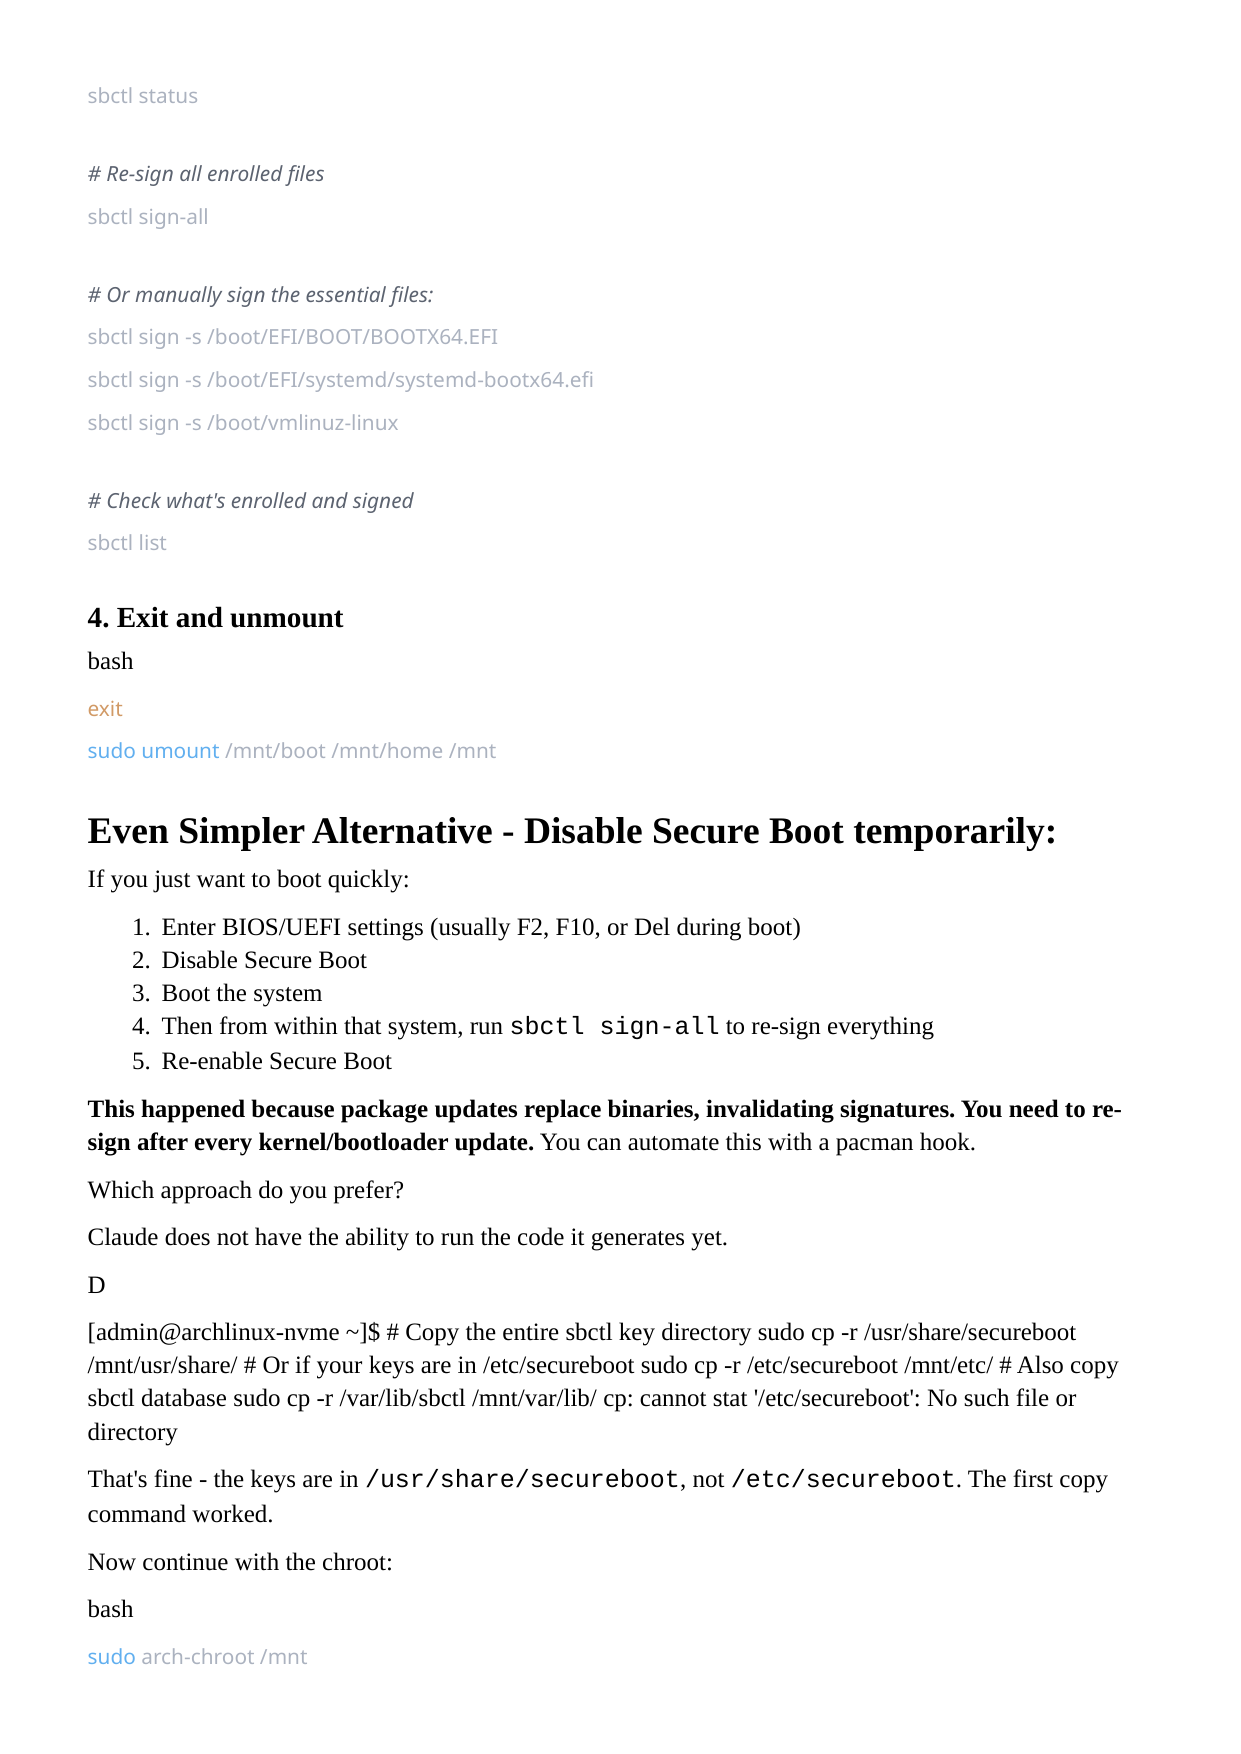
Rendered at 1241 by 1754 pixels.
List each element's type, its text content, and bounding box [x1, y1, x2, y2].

text exit [87, 694, 1157, 722]
text sbctl list [87, 528, 1157, 557]
text sbctl sign-all [87, 202, 1157, 230]
text sbctl sign -s /boot/EFI/systemd/systemd-bootx64.efi [87, 365, 1157, 393]
subtitle 4. Exit and unmount [87, 600, 1157, 634]
text sbctl sign -s /boot/vmlinuz-linux [87, 408, 1157, 436]
text # Check what's enrolled and signed [87, 486, 1157, 514]
text bash [87, 646, 1157, 675]
text Which approach do you prefer? [87, 1175, 1157, 1203]
subtitle Even Simpler Alternative - Disable Secure Boot temporarily: [87, 809, 1157, 852]
text That's fine - the keys are in /usr/share/secureboot, not /etc/secureboot. The first copy command worked. [87, 1464, 1157, 1528]
list Re-enable Secure Boot [132, 1046, 1157, 1075]
list Then from within that system, run sbctl sign-all to re-sign everything [132, 1011, 1157, 1042]
text sudo umount /mnt/boot /mnt/home /mnt [87, 737, 1157, 765]
text [admin@archlinux-nvme ~]$ # Copy the entire sbctl key directory sudo cp -r /usr/share/secureboot /mnt/usr/share/ # Or if your keys are in /etc/secureboot sudo cp -r /etc/secureboot /mnt/etc/ # Also copy sbctl database sudo cp -r /var/lib/sbctl /mnt/var/lib/ cp: cannot stat '/etc/secureboot': No such file or directory [87, 1317, 1157, 1445]
text If you just want to boot quickly: [87, 864, 1157, 893]
text sudo arch-chroot /mnt [87, 1642, 1157, 1671]
text sbctl sign -s /boot/EFI/BOOT/BOOTX64.EFI [87, 322, 1157, 351]
text sbctl status [87, 81, 1157, 110]
text # Re-sign all enrolled files [87, 159, 1157, 188]
text D [87, 1270, 1157, 1299]
list Enter BIOS/UEFI settings (usually F2, F10, or Del during boot) [132, 912, 1157, 941]
text bash [87, 1594, 1157, 1623]
text # Or manually sign the essential files: [87, 280, 1157, 308]
list Boot the system [132, 978, 1157, 1007]
list Disable Secure Boot [132, 945, 1157, 974]
text Now continue with the chroot: [87, 1547, 1157, 1576]
text Claude does not have the ability to run the code it generates yet. [87, 1222, 1157, 1251]
text This happened because package updates replace binaries, invalidating signatures. You need to re-sign after every kernel/bootloader update. You can automate this with a pacman hook. [87, 1094, 1157, 1156]
